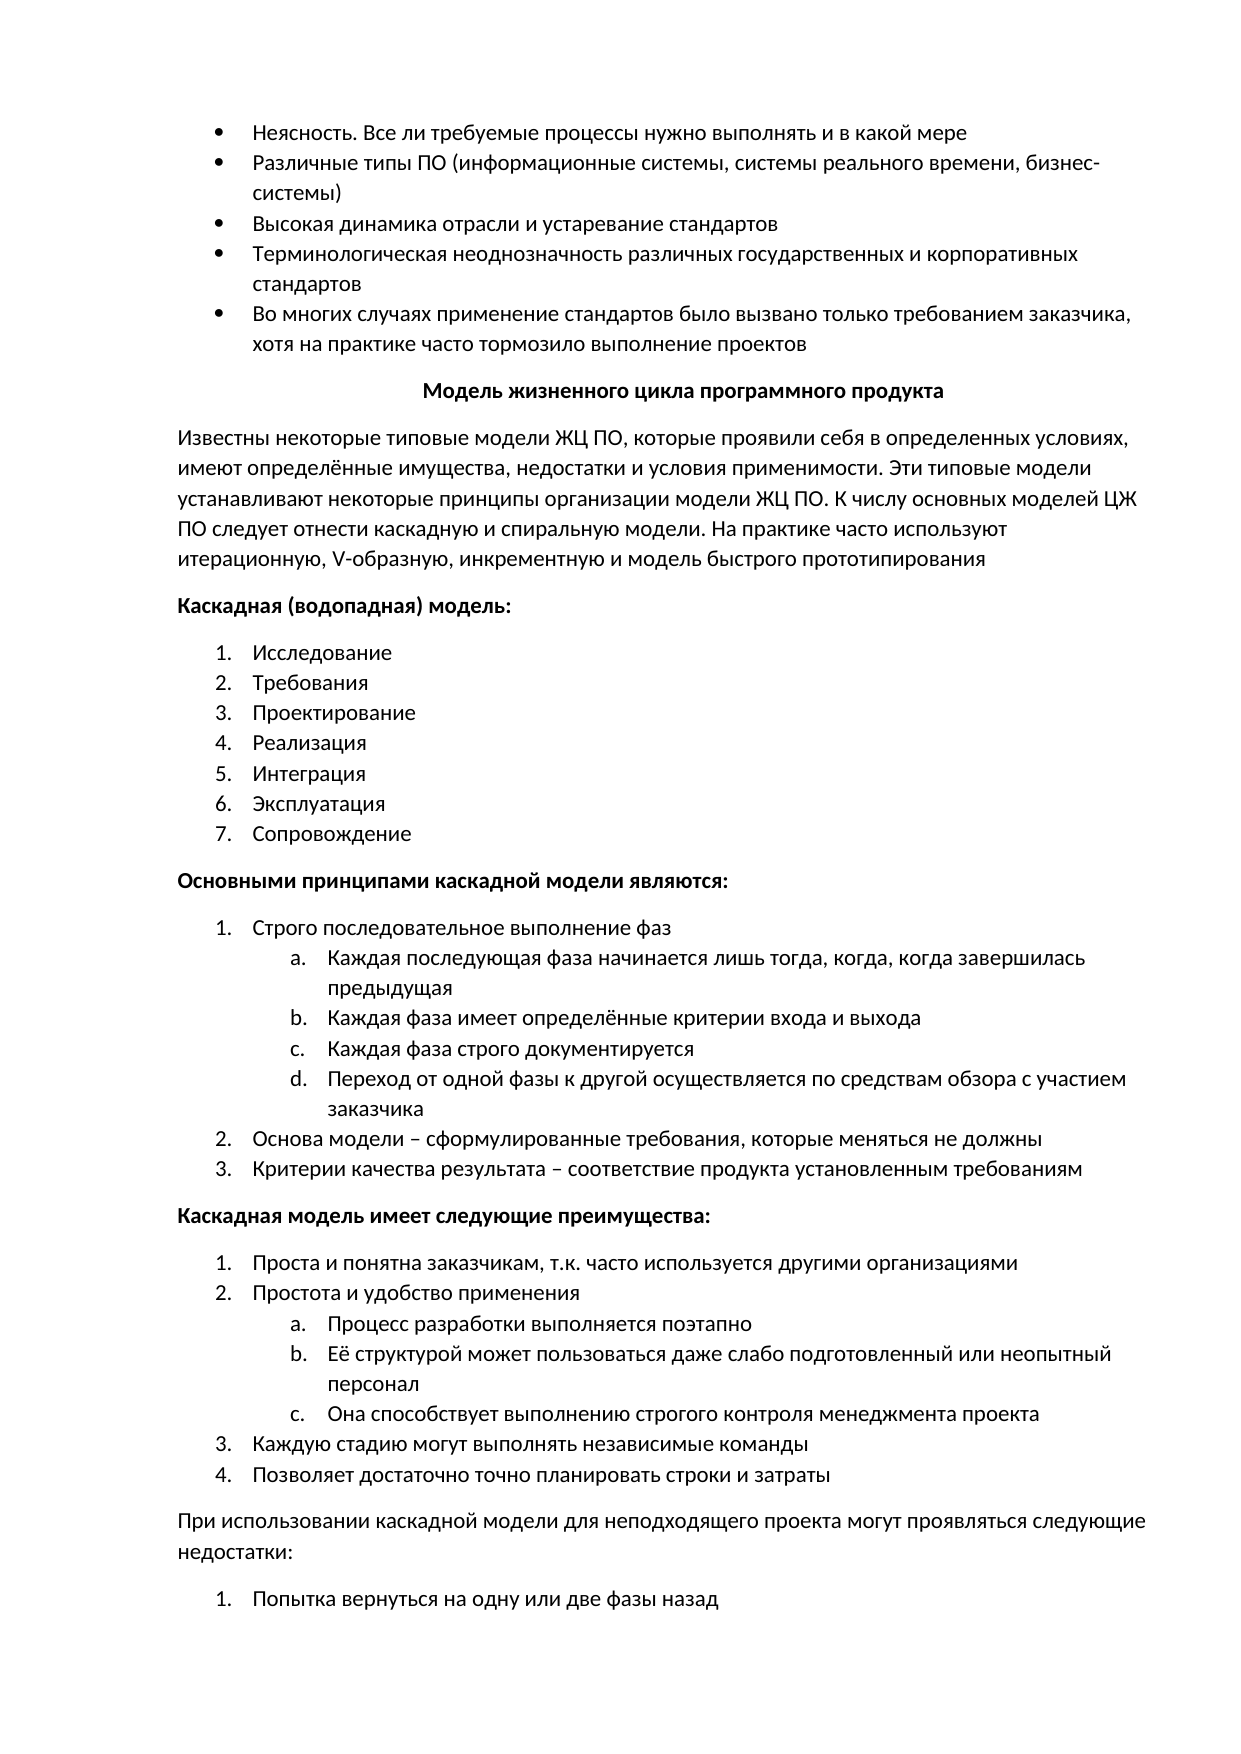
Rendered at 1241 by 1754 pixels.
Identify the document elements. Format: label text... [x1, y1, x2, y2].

list Проектирование [215, 698, 1152, 726]
text Каскадная модель имеет следующие преимущества: [177, 1201, 1152, 1229]
list Она способствует выполнению строгого контроля менеджмента проекта [290, 1399, 1152, 1427]
list Высокая динамика отрасли и устаревание стандартов [215, 209, 1152, 237]
list Эксплуатация [215, 789, 1152, 817]
list Сопровождение [215, 819, 1152, 847]
text При использовании каскадной модели для неподходящего проекта могут проявляться следующие недостатки: [177, 1507, 1152, 1565]
list Исследование [215, 638, 1152, 666]
list Терминологическая неоднозначность различных государственных и корпоративных стандартов [215, 239, 1152, 297]
list Критерии качества результата – соответствие продукта установленным требованиям [215, 1154, 1152, 1183]
text Известны некоторые типовые модели ЖЦ ПО, которые проявили себя в определенных условиях, имеют определённые имущества, недостатки и условия применимости. Эти типовые модели устанавливают некоторые принципы организации модели ЖЦ ПО. К числу основных моделей ЦЖ ПО следует отнести каскадную и спиральную модели. На практике часто используют итерационную, V-образную, инкрементную и модель быстрого прототипирования [177, 423, 1152, 572]
list Основа модели – сформулированные требования, которые меняться не должны [215, 1124, 1152, 1152]
text Каскадная (водопадная) модель: [177, 591, 1152, 619]
list Требования [215, 668, 1152, 696]
list Реализация [215, 728, 1152, 757]
list Интеграция [215, 759, 1152, 787]
list Каждая последующая фаза начинается лишь тогда, когда, когда завершилась предыдущая [290, 943, 1152, 1001]
list Простота и удобство применения [215, 1278, 1152, 1307]
list Во многих случаях применение стандартов было вызвано только требованием заказчика, хотя на практике часто тормозило выполнение проектов [215, 299, 1152, 358]
list Неясность. Все ли требуемые процессы нужно выполнять и в какой мере [215, 118, 1152, 146]
list Процесс разработки выполняется поэтапно [290, 1309, 1152, 1337]
list Строго последовательное выполнение фаз [215, 913, 1152, 941]
list Попытка вернуться на одну или две фазы назад [215, 1584, 1152, 1612]
list Различные типы ПО (информационные системы, системы реального времени, бизнес-системы) [215, 148, 1152, 207]
list Проста и понятна заказчикам, т.к. часто используется другими организациями [215, 1248, 1152, 1276]
list Каждая фаза строго документируется [290, 1034, 1152, 1062]
list Каждую стадию могут выполнять независимые команды [215, 1429, 1152, 1458]
text Модель жизненного цикла программного продукта [215, 376, 1152, 404]
list Позволяет достаточно точно планировать строки и затраты [215, 1460, 1152, 1488]
list Переход от одной фазы к другой осуществляется по средствам обзора с участием заказчика [290, 1064, 1152, 1122]
list Её структурой может пользоваться даже слабо подготовленный или неопытный персонал [290, 1339, 1152, 1397]
text Основными принципами каскадной модели являются: [177, 866, 1152, 894]
list Каждая фаза имеет определённые критерии входа и выхода [290, 1003, 1152, 1032]
